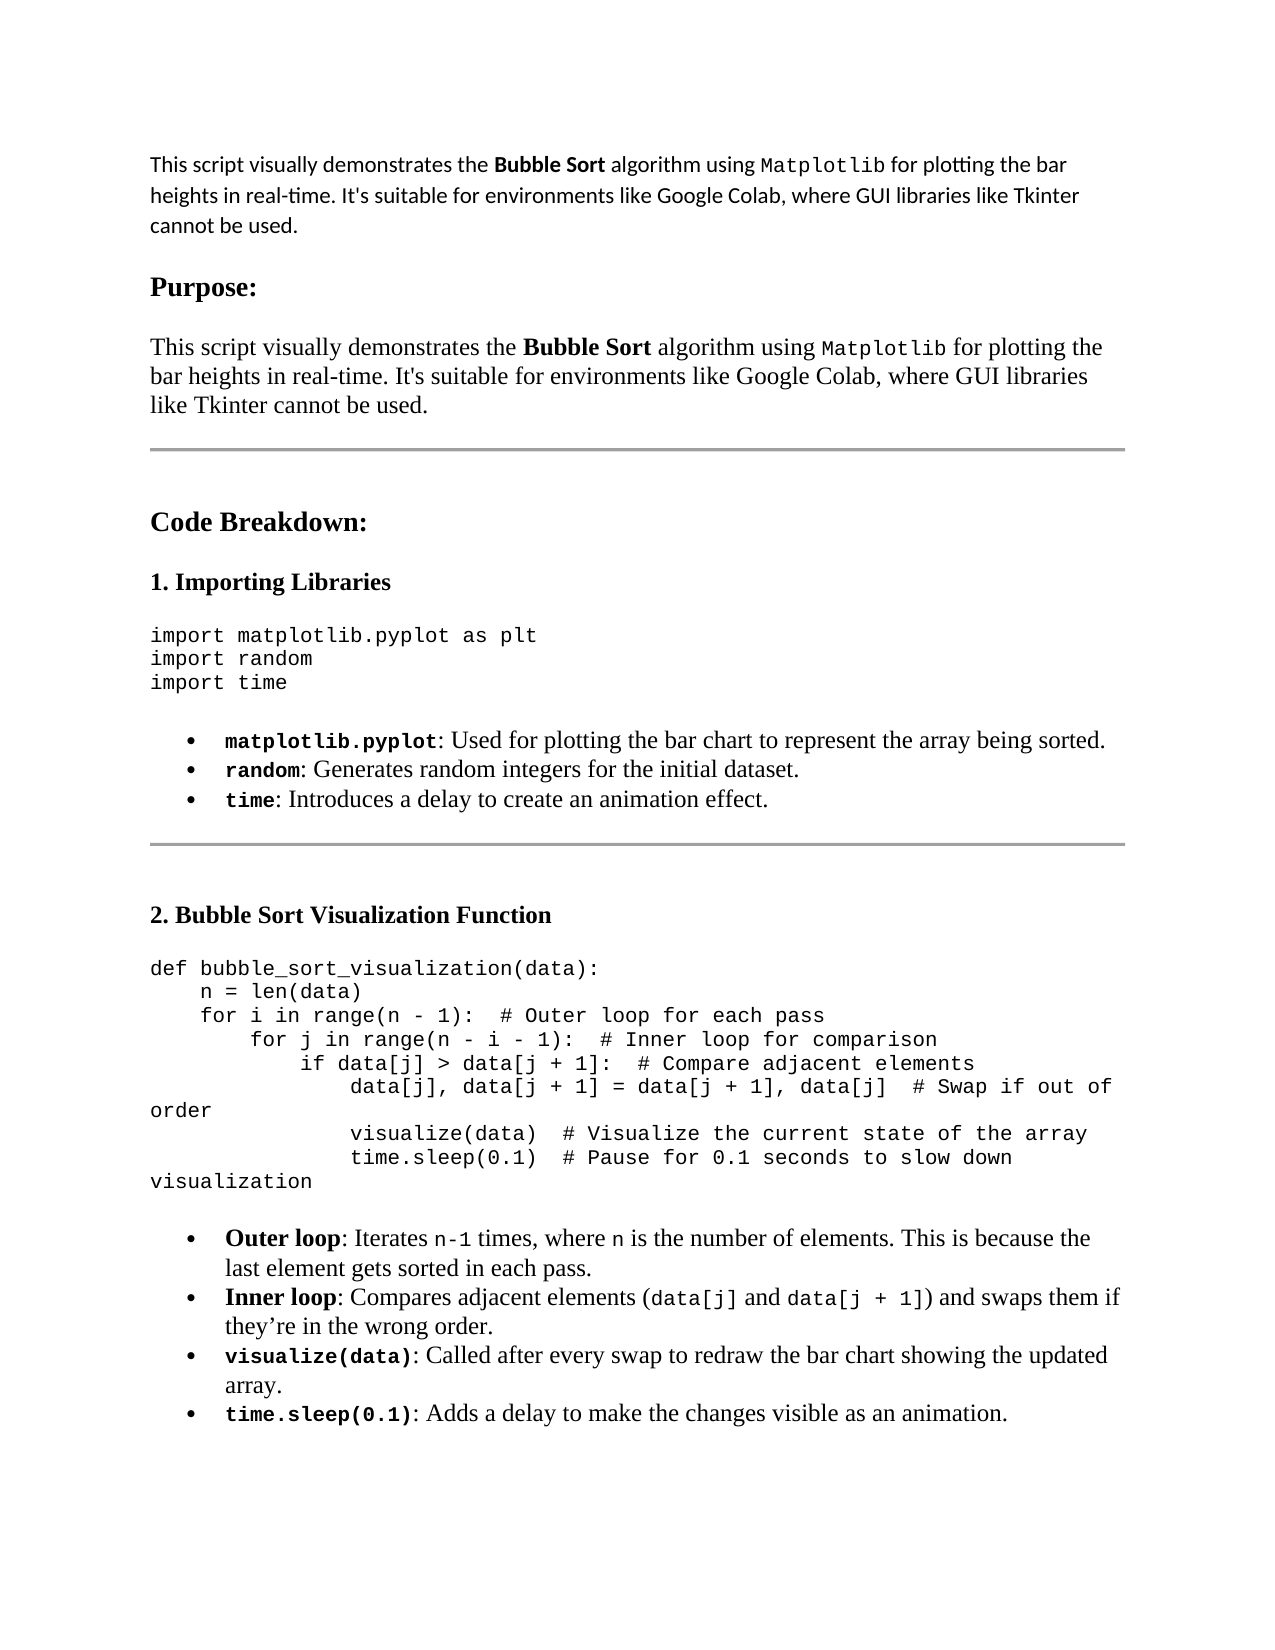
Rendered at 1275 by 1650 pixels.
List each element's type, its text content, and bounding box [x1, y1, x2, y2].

text def bubble_sort_visualization(data): [150, 958, 1125, 982]
list visualize(data): Called after every swap to redraw the bar chart showing the updated array. [187, 1340, 1125, 1398]
text import time [150, 672, 1125, 696]
text import matplotlib.pyplot as plt [150, 625, 1125, 648]
text data[j], data[j + 1] = data[j + 1], data[j] # Swap if out of order [150, 1076, 1125, 1123]
text import random [150, 648, 1125, 672]
text This script visually demonstrates the Bubble Sort algorithm using Matplotlib for plotting the bar heights in real-time. It's suitable for environments like Google Colab, where GUI libraries like Tkinter cannot be used. [150, 332, 1125, 419]
list time.sleep(0.1): Adds a delay to make the changes visible as an animation. [187, 1398, 1125, 1428]
list Outer loop: Iterates n-1 times, where n is the number of elements. This is because the last element gets sorted in each pass. [187, 1223, 1125, 1282]
list time: Introduces a delay to create an animation effect. [187, 784, 1125, 814]
text Code Breakdown: [150, 505, 1125, 538]
text Purpose: [150, 270, 1125, 303]
text 1. Importing Libraries [150, 567, 1125, 596]
list matplotlib.pyplot: Used for plotting the bar chart to represent the array being sorted. [187, 725, 1125, 754]
text n = len(data) [150, 982, 1125, 1005]
text time.sleep(0.1) # Pause for 0.1 seconds to slow down visualization [150, 1147, 1125, 1194]
list Inner loop: Compares adjacent elements (data[j] and data[j + 1]) and swaps them if they’re in the wrong order. [187, 1282, 1125, 1340]
text for i in range(n - 1): # Outer loop for each pass [150, 1005, 1125, 1029]
text This script visually demonstrates the Bubble Sort algorithm using Matplotlib for plotting the bar heights in real-time. It's suitable for environments like Google Colab, where GUI libraries like Tkinter cannot be used. [150, 150, 1125, 239]
list random: Generates random integers for the initial dataset. [187, 754, 1125, 784]
text visualize(data) # Visualize the current state of the array [150, 1123, 1125, 1147]
text if data[j] > data[j + 1]: # Compare adjacent elements [150, 1052, 1125, 1076]
text for j in range(n - i - 1): # Inner loop for comparison [150, 1029, 1125, 1052]
text 2. Bubble Sort Visualization Function [150, 900, 1125, 929]
